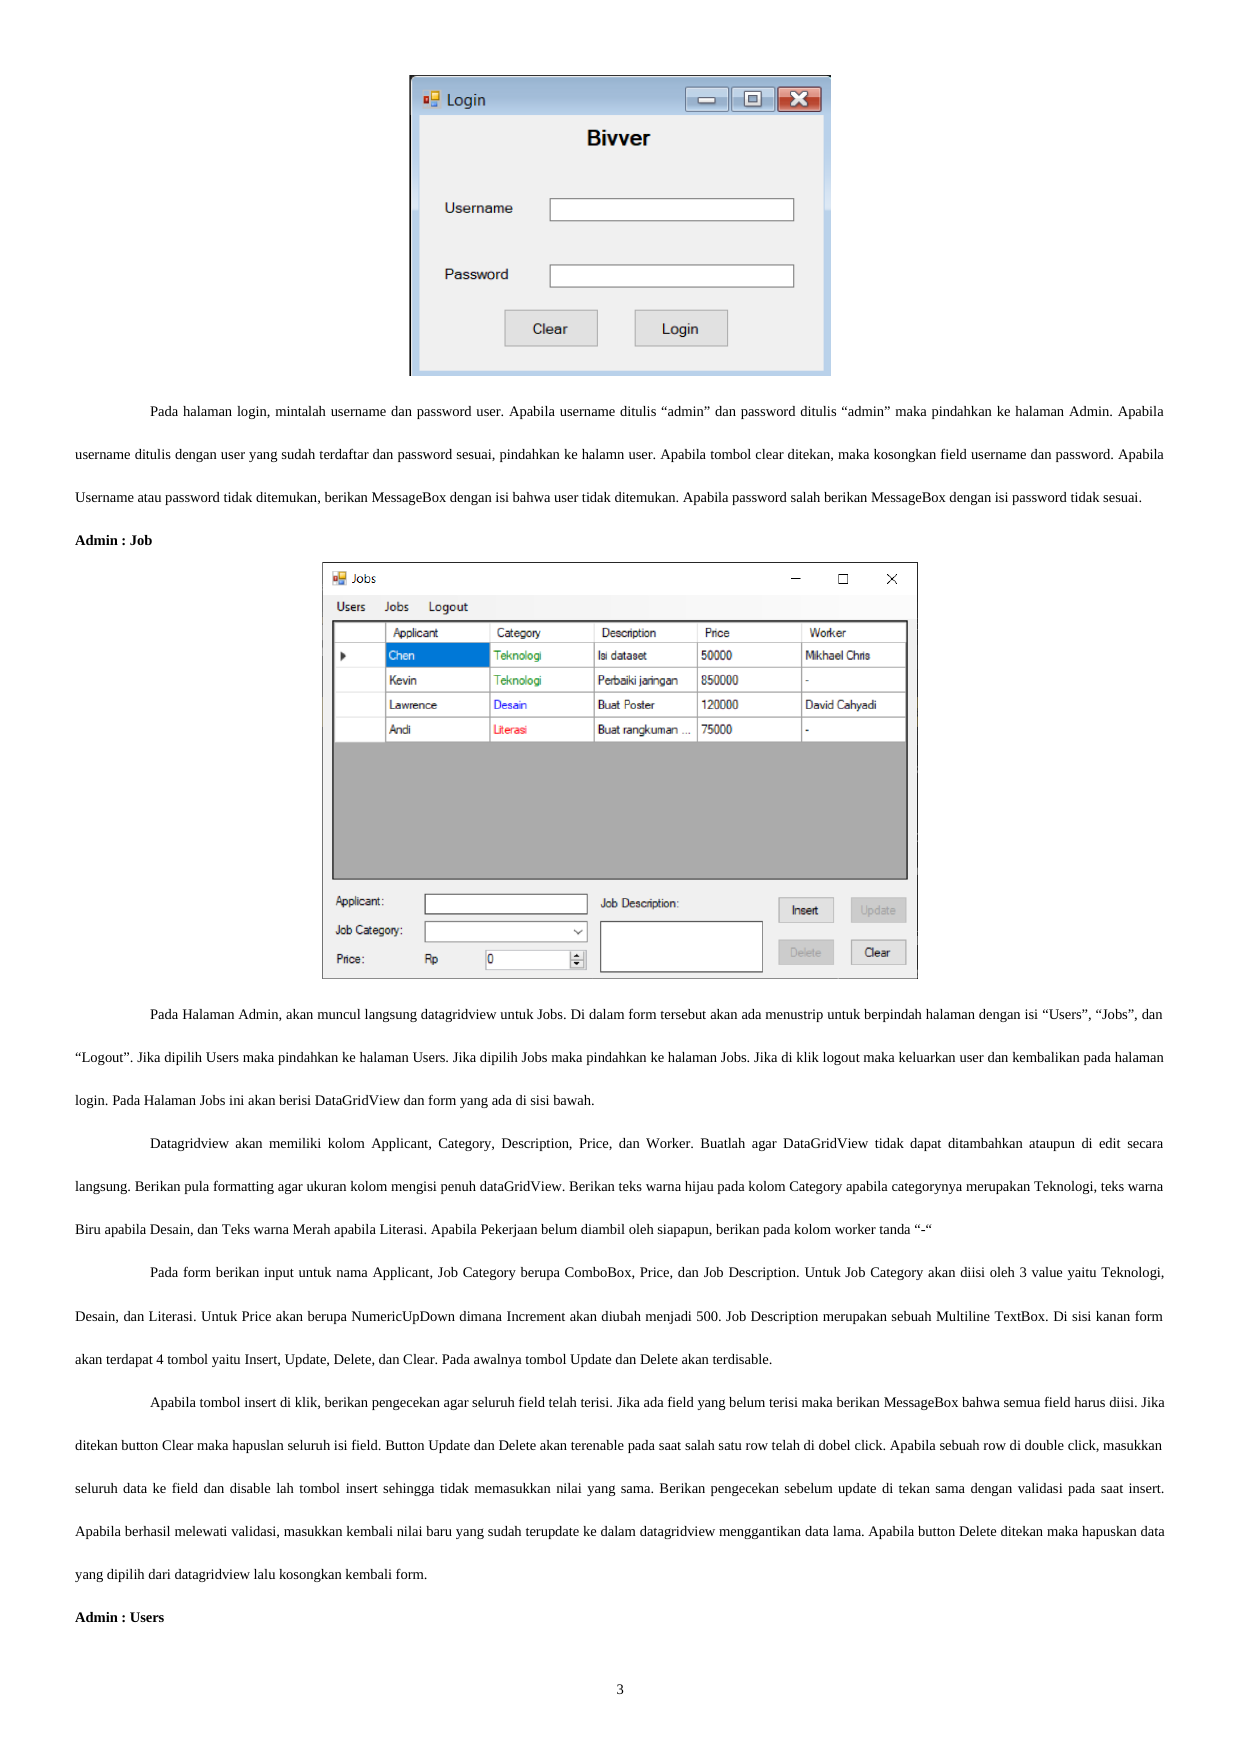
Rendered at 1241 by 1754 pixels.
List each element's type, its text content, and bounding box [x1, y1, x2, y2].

text Admin : Job [75, 520, 1165, 548]
text Apabila tombol insert di klik, berikan pengecekan agar seluruh field telah terisi. Jika ada field yang belum terisi maka berikan MessageBox bahwa semua field harus diisi. Jika ditekan button Clear maka hapuslan seluruh isi field. Button Update dan Delete akan terenable pada saat salah satu row telah di dobel click. Apabila sebuah row di double click, masukkan seluruh data ke field dan disable lah tombol insert sehingga tidak memasukkan nilai yang sama. Berikan pengecekan sebelum update di tekan sama dengan validasi pada saat insert. Apabila berhasil melewati validasi, masukkan kembali nilai baru yang sudah terupdate ke dalam datagridview menggantikan data lama. Apabila button Delete ditekan maka hapuskan data yang dipilih dari datagridview lalu kosongkan kembali form. [75, 1382, 1165, 1583]
text Pada Halaman Admin, akan muncul langsung datagridview untuk Jobs. Di dalam form tersebut akan ada menustrip untuk berpindah halaman dengan isi “Users”, “Jobs”, dan “Logout”. Jika dipilih Users maka pindahkan ke halaman Users. Jika dipilih Jobs maka pindahkan ke halaman Jobs. Jika di klik logout maka keluarkan user dan kembalikan pada halaman login. Pada Halaman Jobs ini akan berisi DataGridView dan form yang ada di sisi bawah. [75, 993, 1165, 1108]
text Datagridview akan memiliki kolom Applicant, Category, Description, Price, dan Worker. Buatlah agar DataGridView tidak dapat ditambahkan ataupun di edit secara langsung. Berikan pula formatting agar ukuran kolom mengisi penuh dataGridView. Berikan teks warna hijau pada kolom Category apabila categorynya merupakan Teknologi, teks warna Biru apabila Desain, dan Teks warna Merah apabila Literasi. Apabila Pekerjaan belum diambil oleh siapapun, berikan pada kolom worker tanda “-“ [75, 1123, 1165, 1238]
text Pada halaman login, mintalah username dan password user. Apabila username ditulis “admin” dan password ditulis “admin” maka pindahkan ke halaman Admin. Apabila username ditulis dengan user yang sudah terdaftar dan password sesuai, pindahkan ke halamn user. Apabila tombol clear ditekan, maka kosongkan field username dan password. Apabila Username atau password tidak ditemukan, berikan MessageBox dengan isi bahwa user tidak ditemukan. Apabila password salah berikan MessageBox dengan isi password tidak sesuai. [75, 390, 1165, 505]
picture [322, 562, 918, 979]
picture [409, 75, 831, 376]
text Admin : Users [75, 1597, 1165, 1626]
text Pada form berikan input untuk nama Applicant, Job Category berupa ComboBox, Price, dan Job Description. Untuk Job Category akan diisi oleh 3 value yaitu Teknologi, Desain, dan Literasi. Untuk Price akan berupa NumericUpDown dimana Increment akan diubah menjadi 500. Job Description merupakan sebuah Multiline TextBox. Di sisi kanan form akan terdapat 4 tombol yaitu Insert, Update, Delete, dan Clear. Pada awalnya tombol Update dan Delete akan terdisable. [75, 1252, 1165, 1367]
